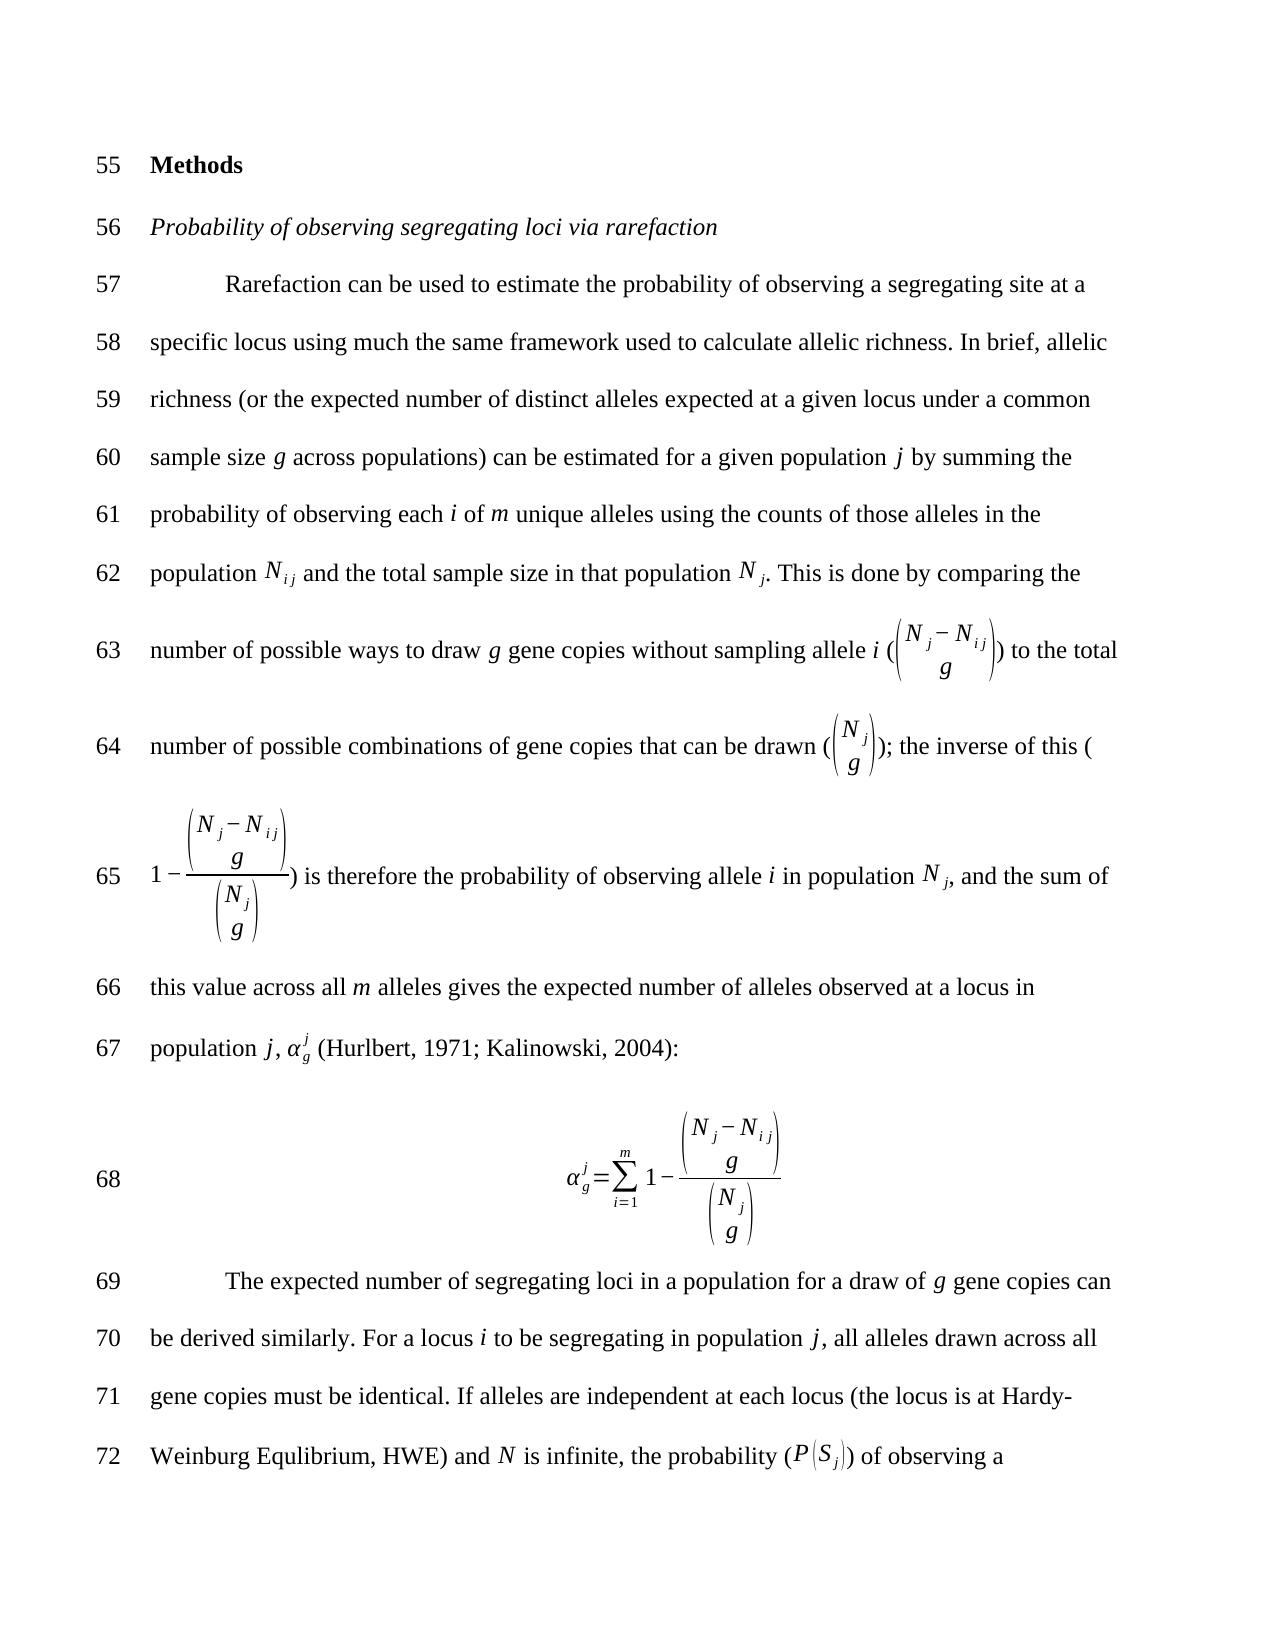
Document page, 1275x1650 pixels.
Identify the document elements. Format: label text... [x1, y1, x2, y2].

subtitle Methods [150, 150, 1125, 179]
subtitle Probability of observing segregating loci via rarefaction [150, 212, 1125, 240]
